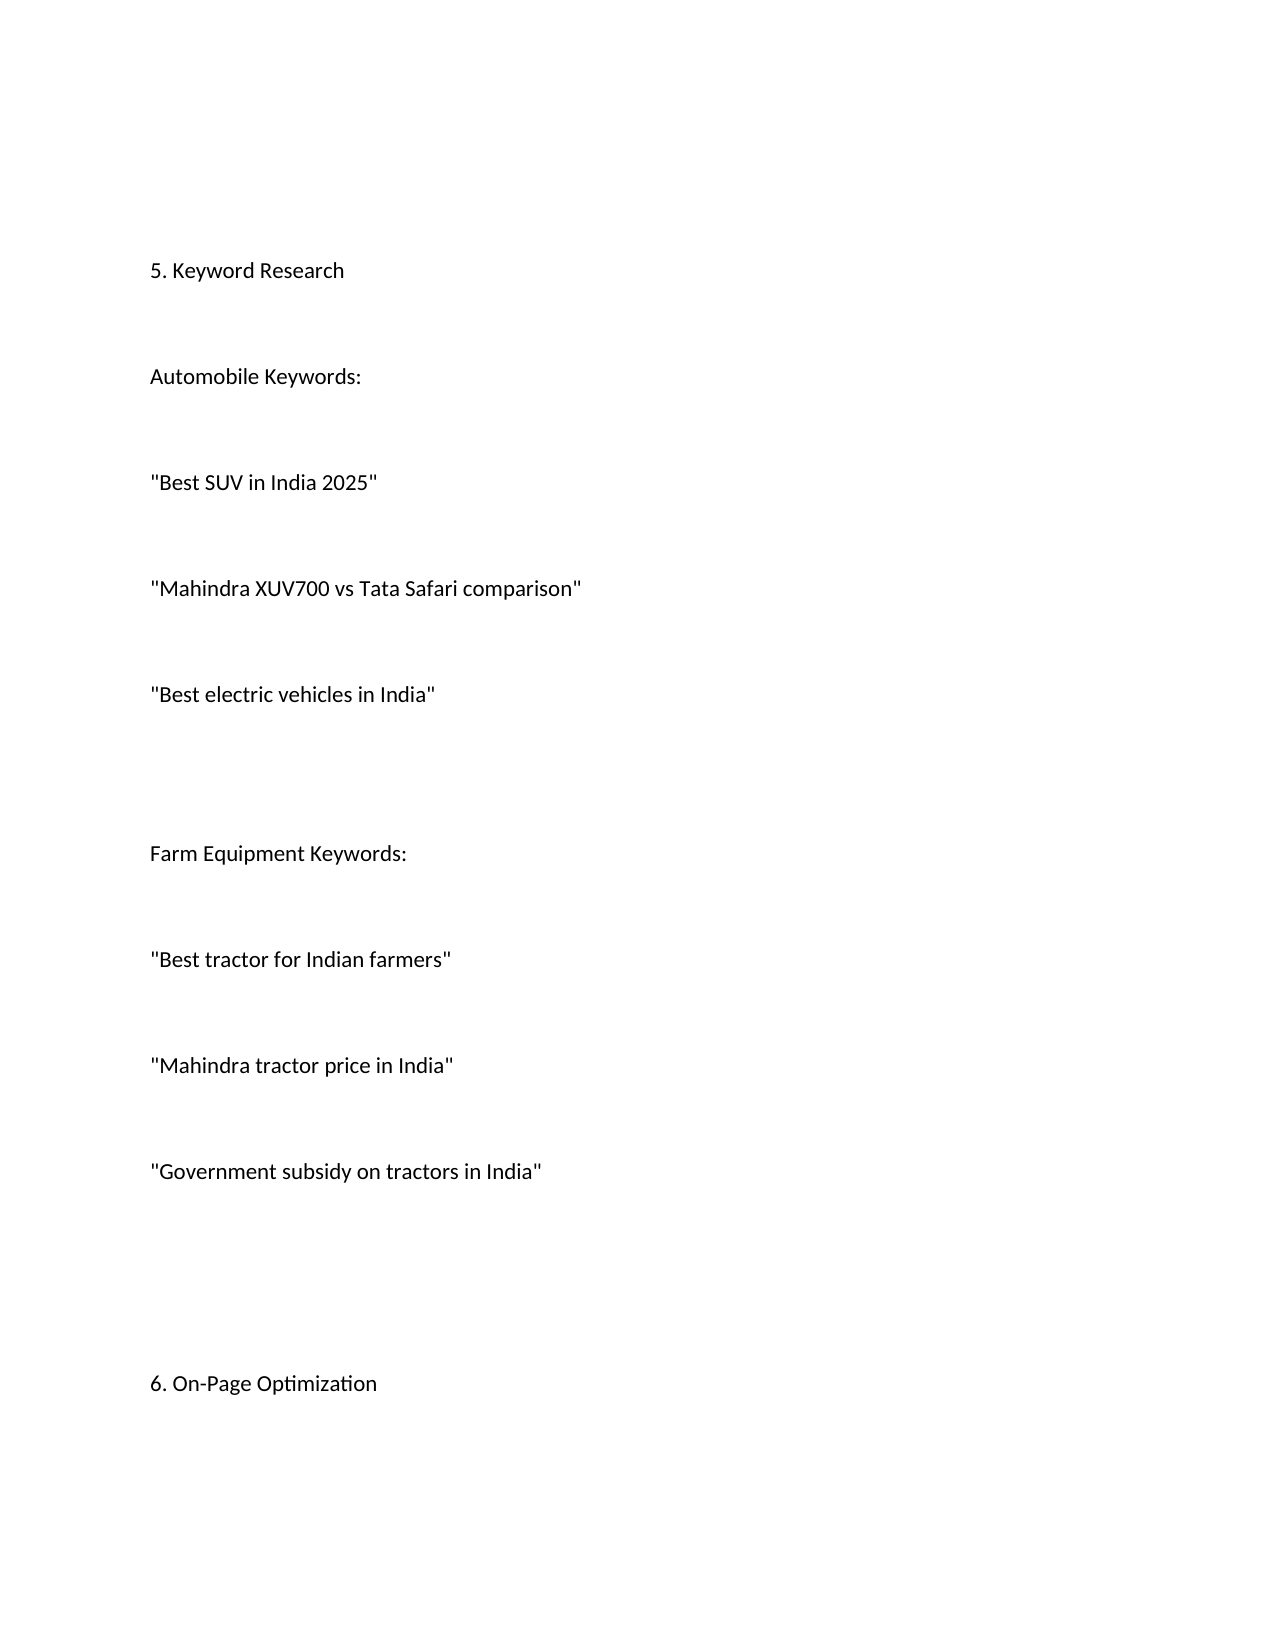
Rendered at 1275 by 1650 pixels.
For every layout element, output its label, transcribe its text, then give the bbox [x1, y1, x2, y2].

text 6. On-Page Optimization [150, 1369, 1125, 1397]
text 5. Keyword Research [150, 256, 1125, 284]
text "Best SUV in India 2025" [150, 468, 1125, 496]
text "Government subsidy on tractors in India" [150, 1157, 1125, 1185]
text Automobile Keywords: [150, 362, 1125, 390]
text "Mahindra XUV700 vs Tata Safari comparison" [150, 574, 1125, 602]
text "Best tractor for Indian farmers" [150, 945, 1125, 973]
text Farm Equipment Keywords: [150, 839, 1125, 867]
text "Best electric vehicles in India" [150, 680, 1125, 708]
text "Mahindra tractor price in India" [150, 1051, 1125, 1079]
